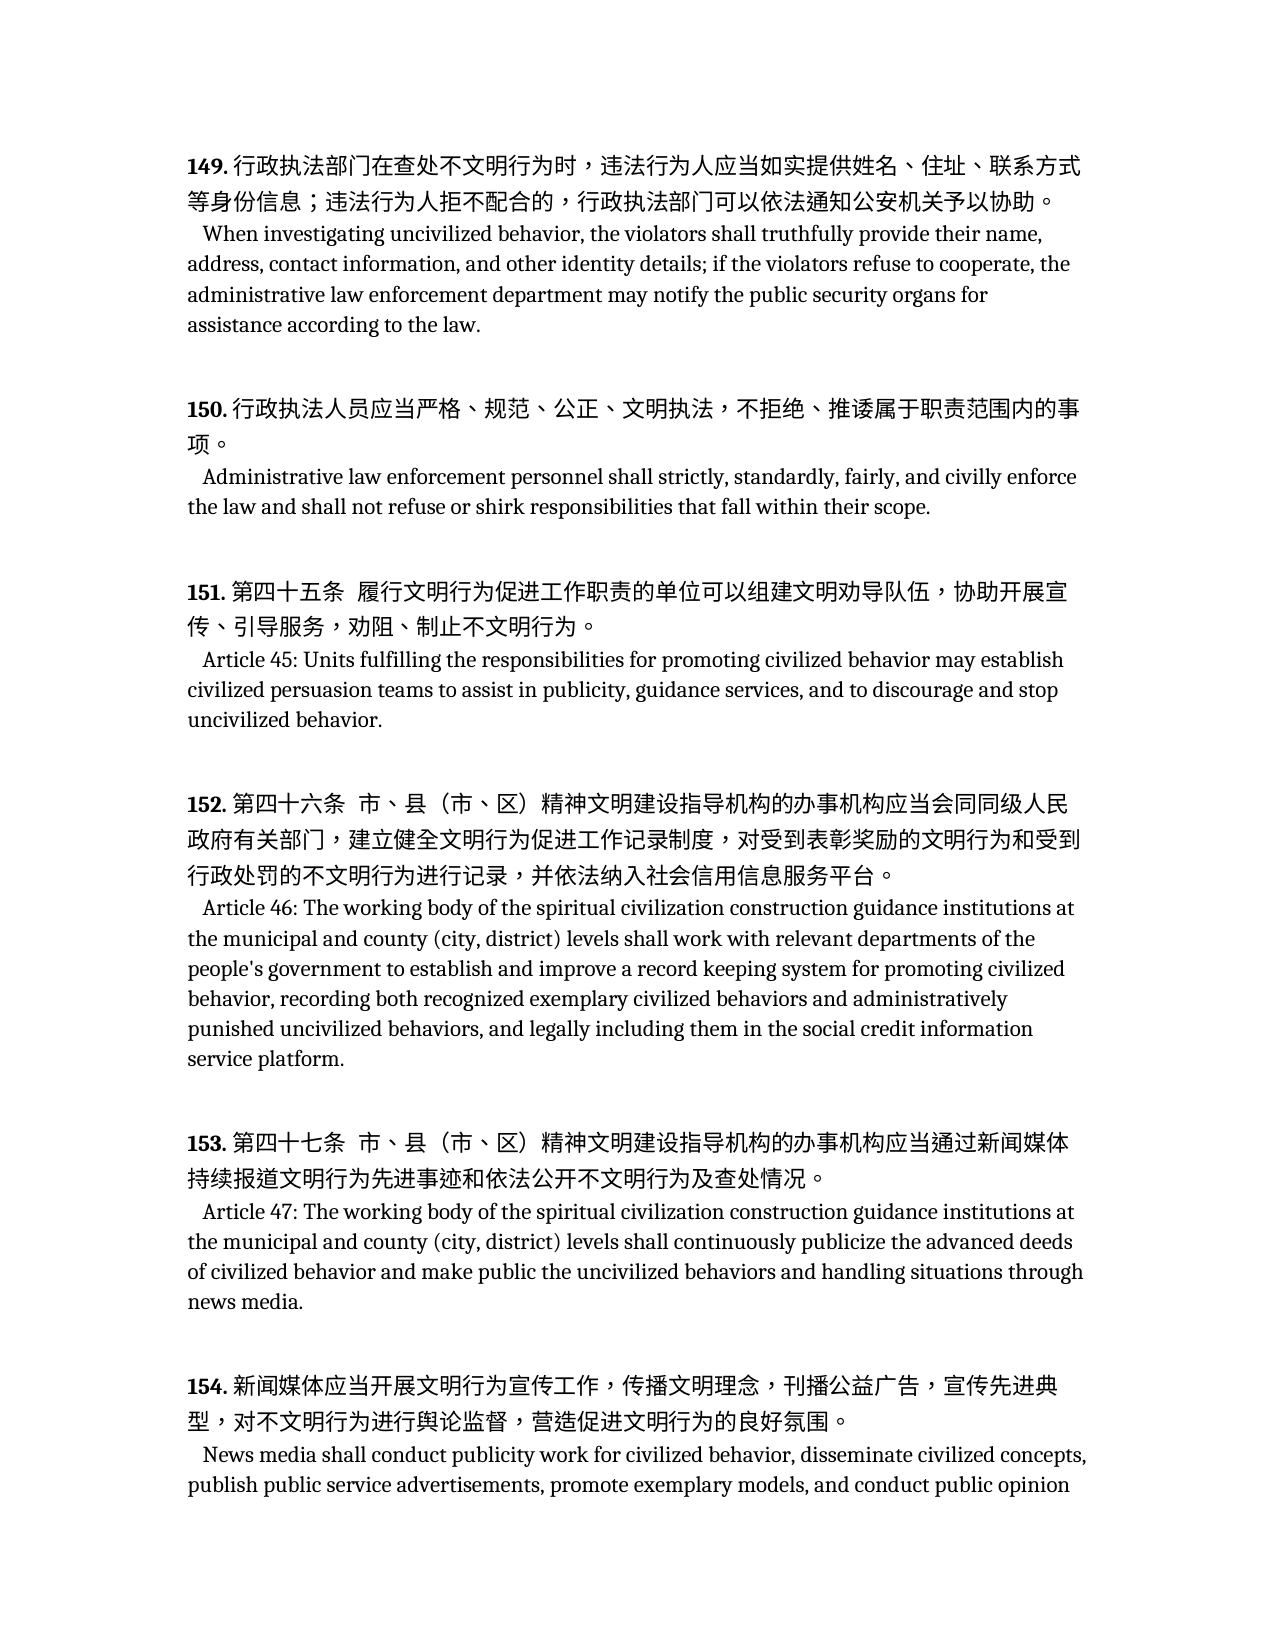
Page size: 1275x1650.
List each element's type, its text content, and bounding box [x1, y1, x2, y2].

text 151. 第四十五条 履行文明行为促进工作职责的单位可以组建文明劝导队伍，协助开展宣传、引导服务，劝阻、制止不文明行为。 Article 45: Units fulfilling the responsibilities for promoting civilized behavior may establish civilized persuasion teams to assist in publicity, guidance services, and to discourage and stop uncivilized behavior. [187, 575, 1087, 763]
text 152. 第四十六条 市、县（市、区）精神文明建设指导机构的办事机构应当会同同级人民政府有关部门，建立健全文明行为促进工作记录制度，对受到表彰奖励的文明行为和受到行政处罚的不文明行为进行记录，并依法纳入社会信用信息服务平台。 Article 46: The working body of the spiritual civilization construction guidance institutions at the municipal and county (city, district) levels shall work with relevant departments of the people's government to establish and improve a record keeping system for promoting civilized behavior, recording both recognized exemplary civilized behaviors and administratively punished uncivilized behaviors, and legally including them in the social credit information service platform. [187, 788, 1087, 1103]
text 150. 行政执法人员应当严格、规范、公正、文明执法，不拒绝、推诿属于职责范围内的事项。 Administrative law enforcement personnel shall strictly, standardly, fairly, and civilly enforce the law and shall not refuse or shirk responsibilities that fall within their scope. [187, 393, 1087, 551]
text 153. 第四十七条 市、县（市、区）精神文明建设指导机构的办事机构应当通过新闻媒体持续报道文明行为先进事迹和依法公开不文明行为及查处情况。 Article 47: The working body of the spiritual civilization construction guidance institutions at the municipal and county (city, district) levels shall continuously publicize the advanced deeds of civilized behavior and make public the uncivilized behaviors and handling situations through news media. [187, 1127, 1087, 1346]
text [187, 1370, 1087, 1498]
text 149. 行政执法部门在查处不文明行为时，违法行为人应当如实提供姓名、住址、联系方式等身份信息；违法行为人拒不配合的，行政执法部门可以依法通知公安机关予以协助。 When investigating uncivilized behavior, the violators shall truthfully provide their name, address, contact information, and other identity details; if the violators refuse to cooperate, the administrative law enforcement department may notify the public security organs for assistance according to the law. [187, 150, 1087, 368]
